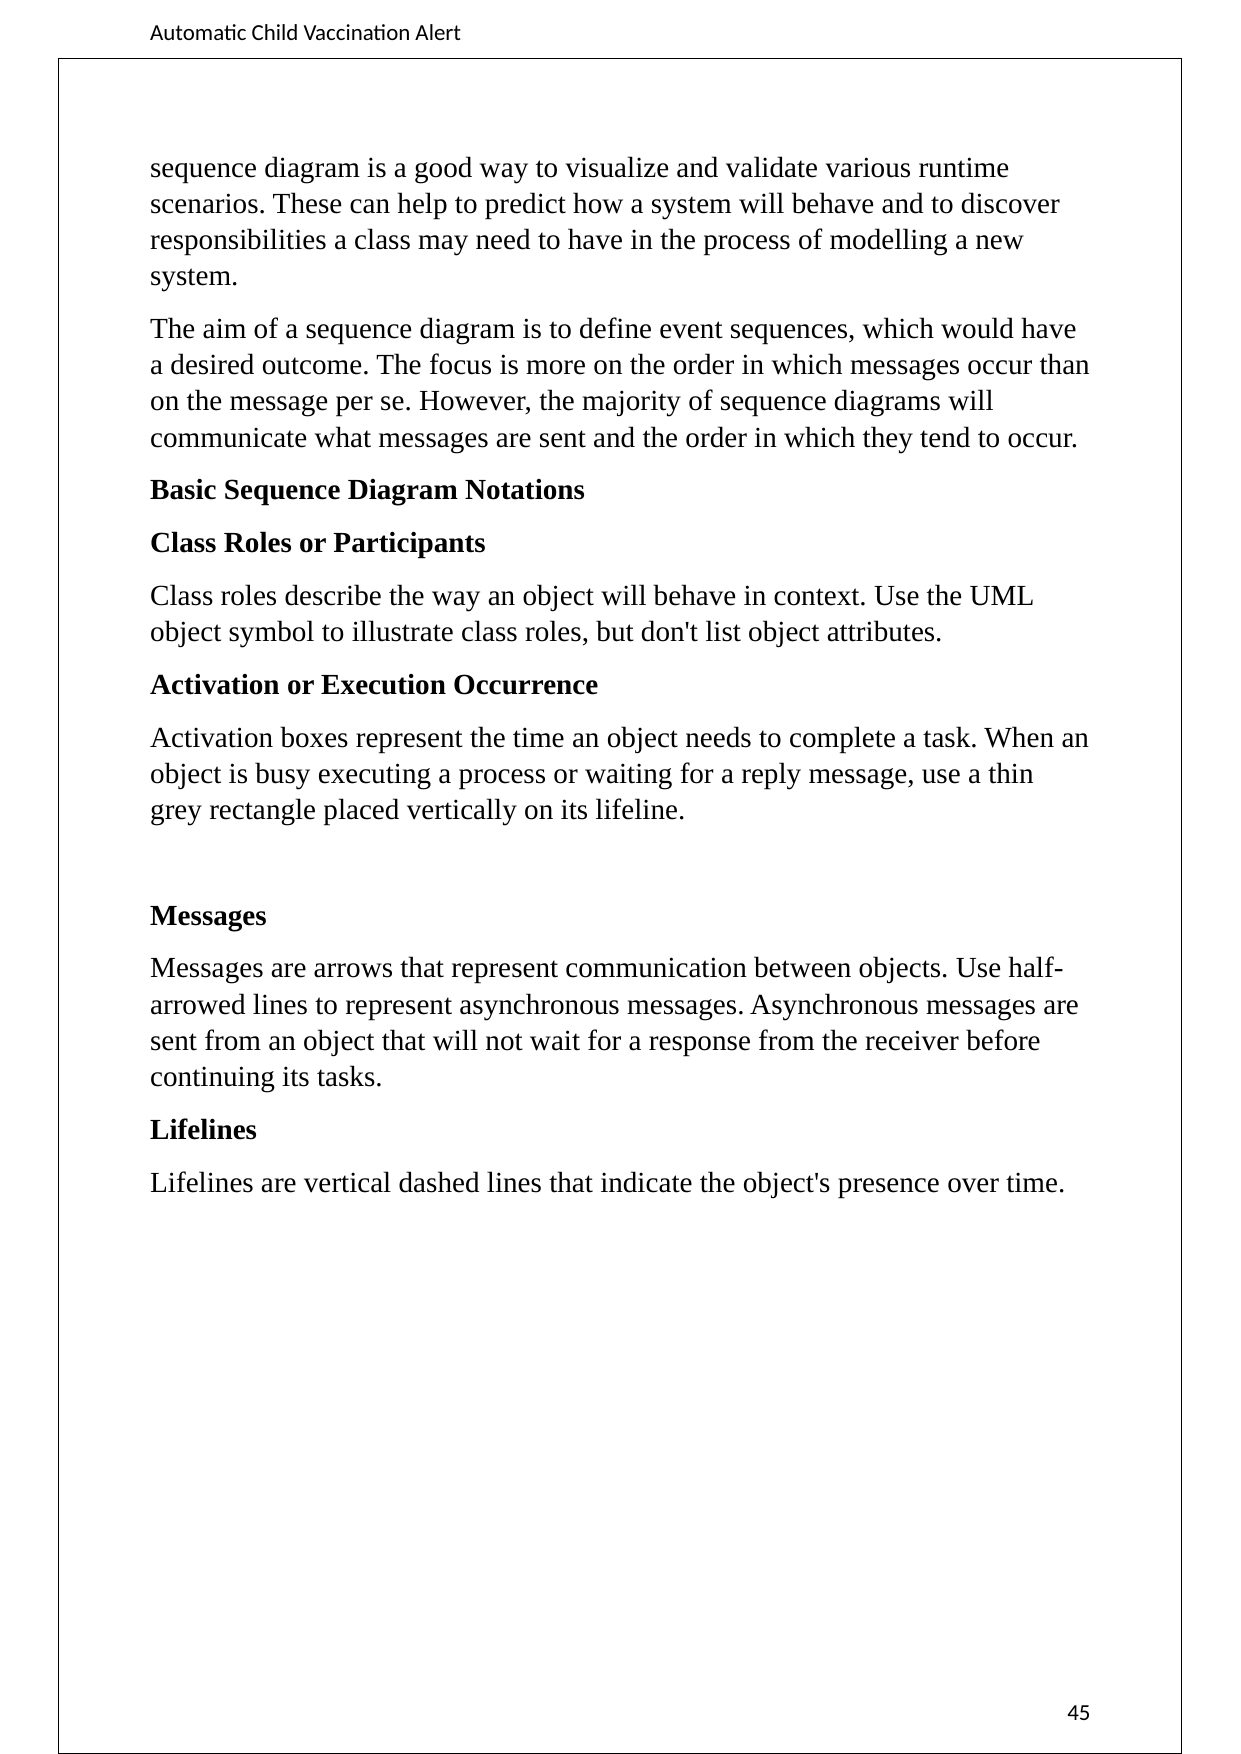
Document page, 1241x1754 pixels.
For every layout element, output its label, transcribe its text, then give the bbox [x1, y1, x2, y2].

text Messages [150, 898, 1090, 931]
text Activation or Execution Occurrence [150, 667, 1090, 701]
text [150, 150, 1090, 292]
text The aim of a sequence diagram is to define event sequences, which would have a desired outcome. The focus is more on the order in which messages occur than on the message per se. However, the majority of sequence diagrams will communicate what messages are sent and the order in which they tend to occur. [150, 311, 1090, 453]
text Activation boxes represent the time an object needs to complete a task. When an object is busy executing a process or waiting for a reply message, use a thin grey rectangle placed vertically on its lifeline. [150, 720, 1090, 826]
text Basic Sequence Diagram Notations [150, 472, 1090, 506]
text Messages are arrows that represent communication between objects. Use half-arrowed lines to represent asynchronous messages. Asynchronous messages are sent from an object that will not wait for a response from the receiver before continuing its tasks. [150, 951, 1090, 1093]
text Lifelines are vertical dashed lines that indicate the object's presence over time. [150, 1165, 1090, 1198]
text Class Roles or Participants [150, 525, 1090, 559]
text Lifelines [150, 1112, 1090, 1145]
text Class roles describe the way an object will behave in context. Use the UML object symbol to illustrate class roles, but don't list object attributes. [150, 578, 1090, 648]
